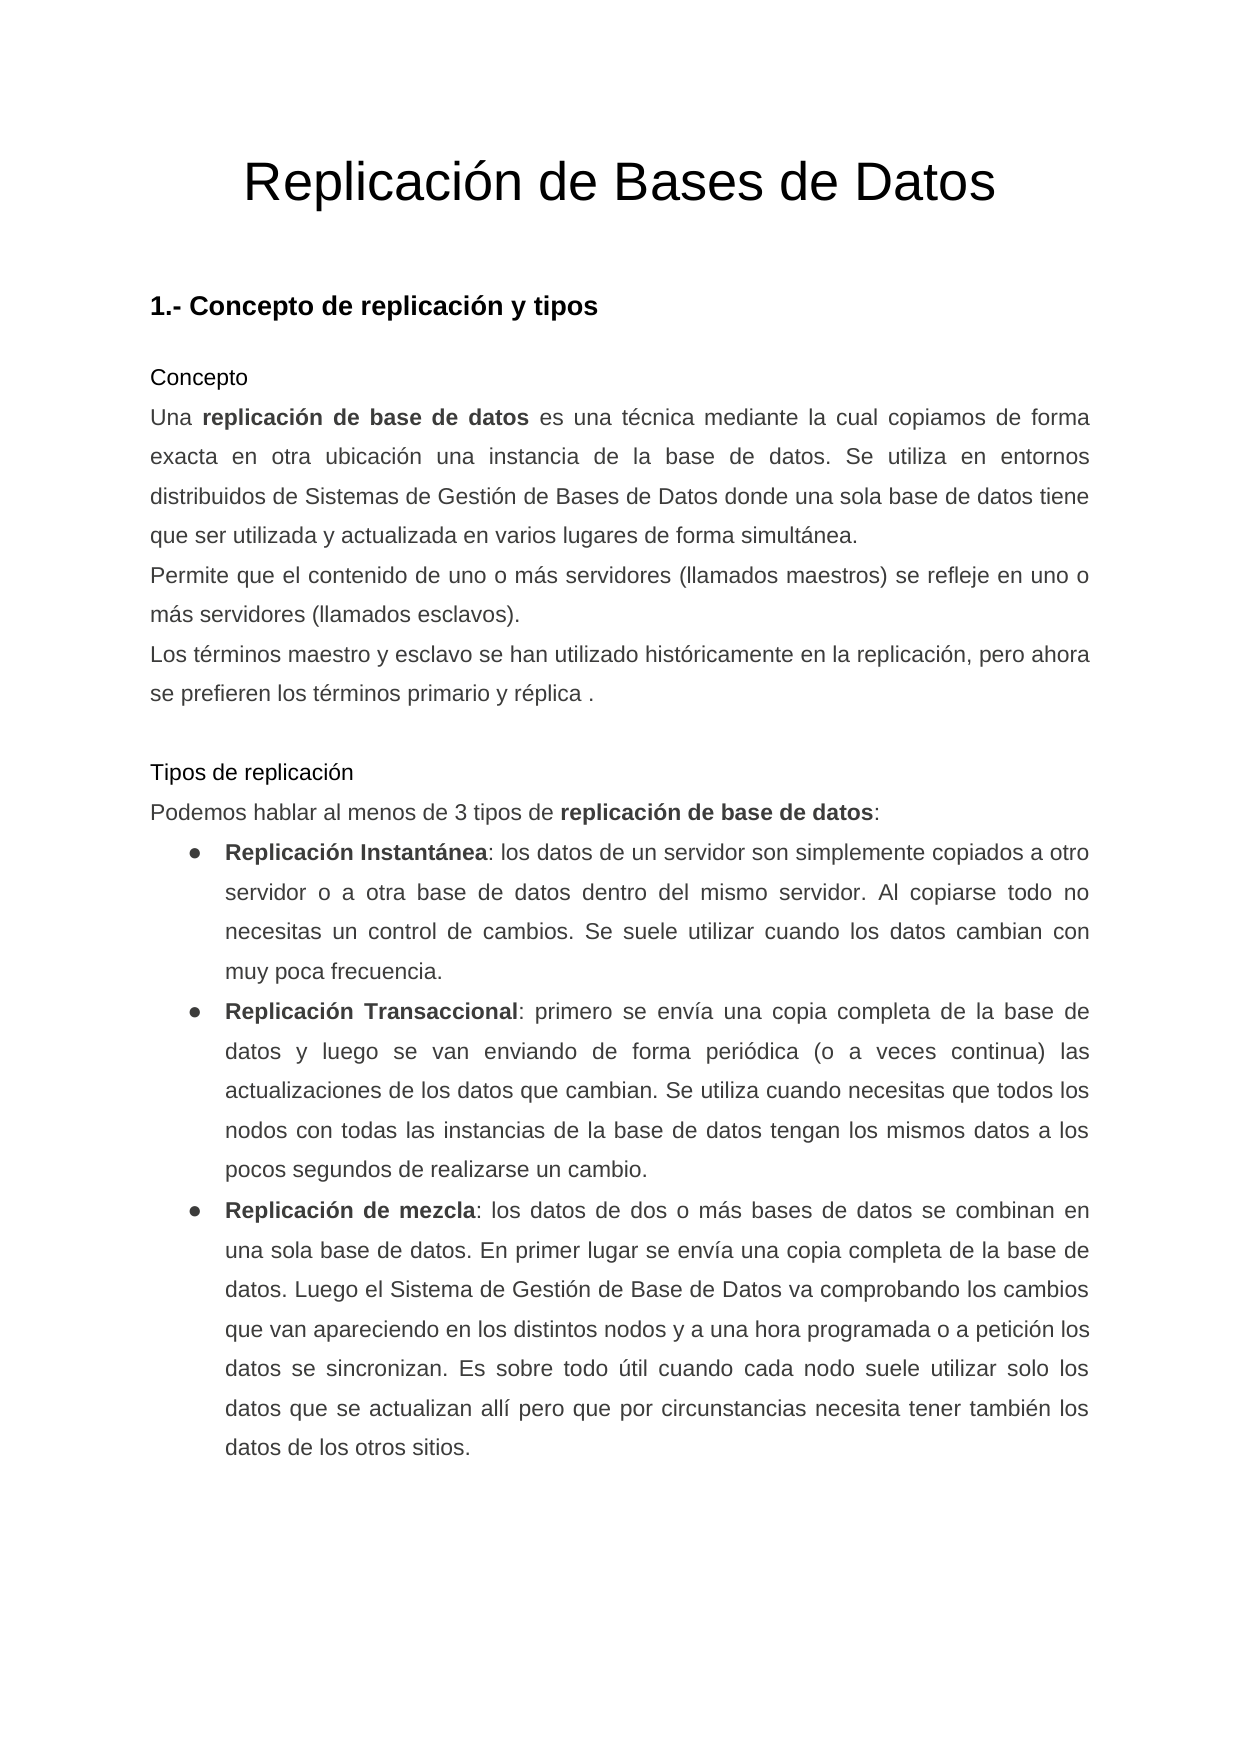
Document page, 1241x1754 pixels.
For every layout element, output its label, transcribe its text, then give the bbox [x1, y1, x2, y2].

text Una replicación de base de datos es una técnica mediante la cual copiamos de forma exacta en otra ubicación una instancia de la base de datos. Se utiliza en entornos distribuidos de Sistemas de Gestión de Bases de Datos donde una sola base de datos tiene que ser utilizada y actualizada en varios lugares de forma simultánea. [150, 404, 1090, 549]
list Replicación Instantánea: los datos de un servidor son simplemente copiados a otro servidor o a otra base de datos dentro del mismo servidor. Al copiarse todo no necesitas un control de cambios. Se suele utilizar cuando los datos cambian con muy poca frecuencia. [187, 838, 1090, 984]
text Concepto [150, 364, 1090, 391]
title Replicación de Bases de Datos [150, 150, 1090, 212]
text Los términos maestro y esclavo se han utilizado históricamente en la replicación, pero ahora se prefieren los términos primario y réplica . [150, 641, 1090, 707]
text Permite que el contenido de uno o más servidores (llamados maestros) se refleje en uno o más servidores (llamados esclavos). [150, 562, 1090, 628]
text Podemos hablar al menos de 3 tipos de replicación de base de datos: [150, 799, 1090, 825]
subtitle 1.- Concepto de replicación y tipos [150, 290, 1090, 322]
list Replicación Transaccional: primero se envía una copia completa de la base de datos y luego se van enviando de forma periódica (o a veces continua) las actualizaciones de los datos que cambian. Se utiliza cuando necesitas que todos los nodos con todas las instancias de la base de datos tengan los mismos datos a los pocos segundos de realizarse un cambio. [187, 997, 1090, 1183]
list Replicación de mezcla: los datos de dos o más bases de datos se combinan en una sola base de datos. En primer lugar se envía una copia completa de la base de datos. Luego el Sistema de Gestión de Base de Datos va comprobando los cambios que van apareciendo en los distintos nodos y a una hora programada o a petición los datos se sincronizan. Es sobre todo útil cuando cada nodo suele utilizar solo los datos que se actualizan allí pero que por circunstancias necesita tener también los datos de los otros sitios. [187, 1196, 1090, 1460]
text Tipos de replicación [150, 759, 1090, 786]
